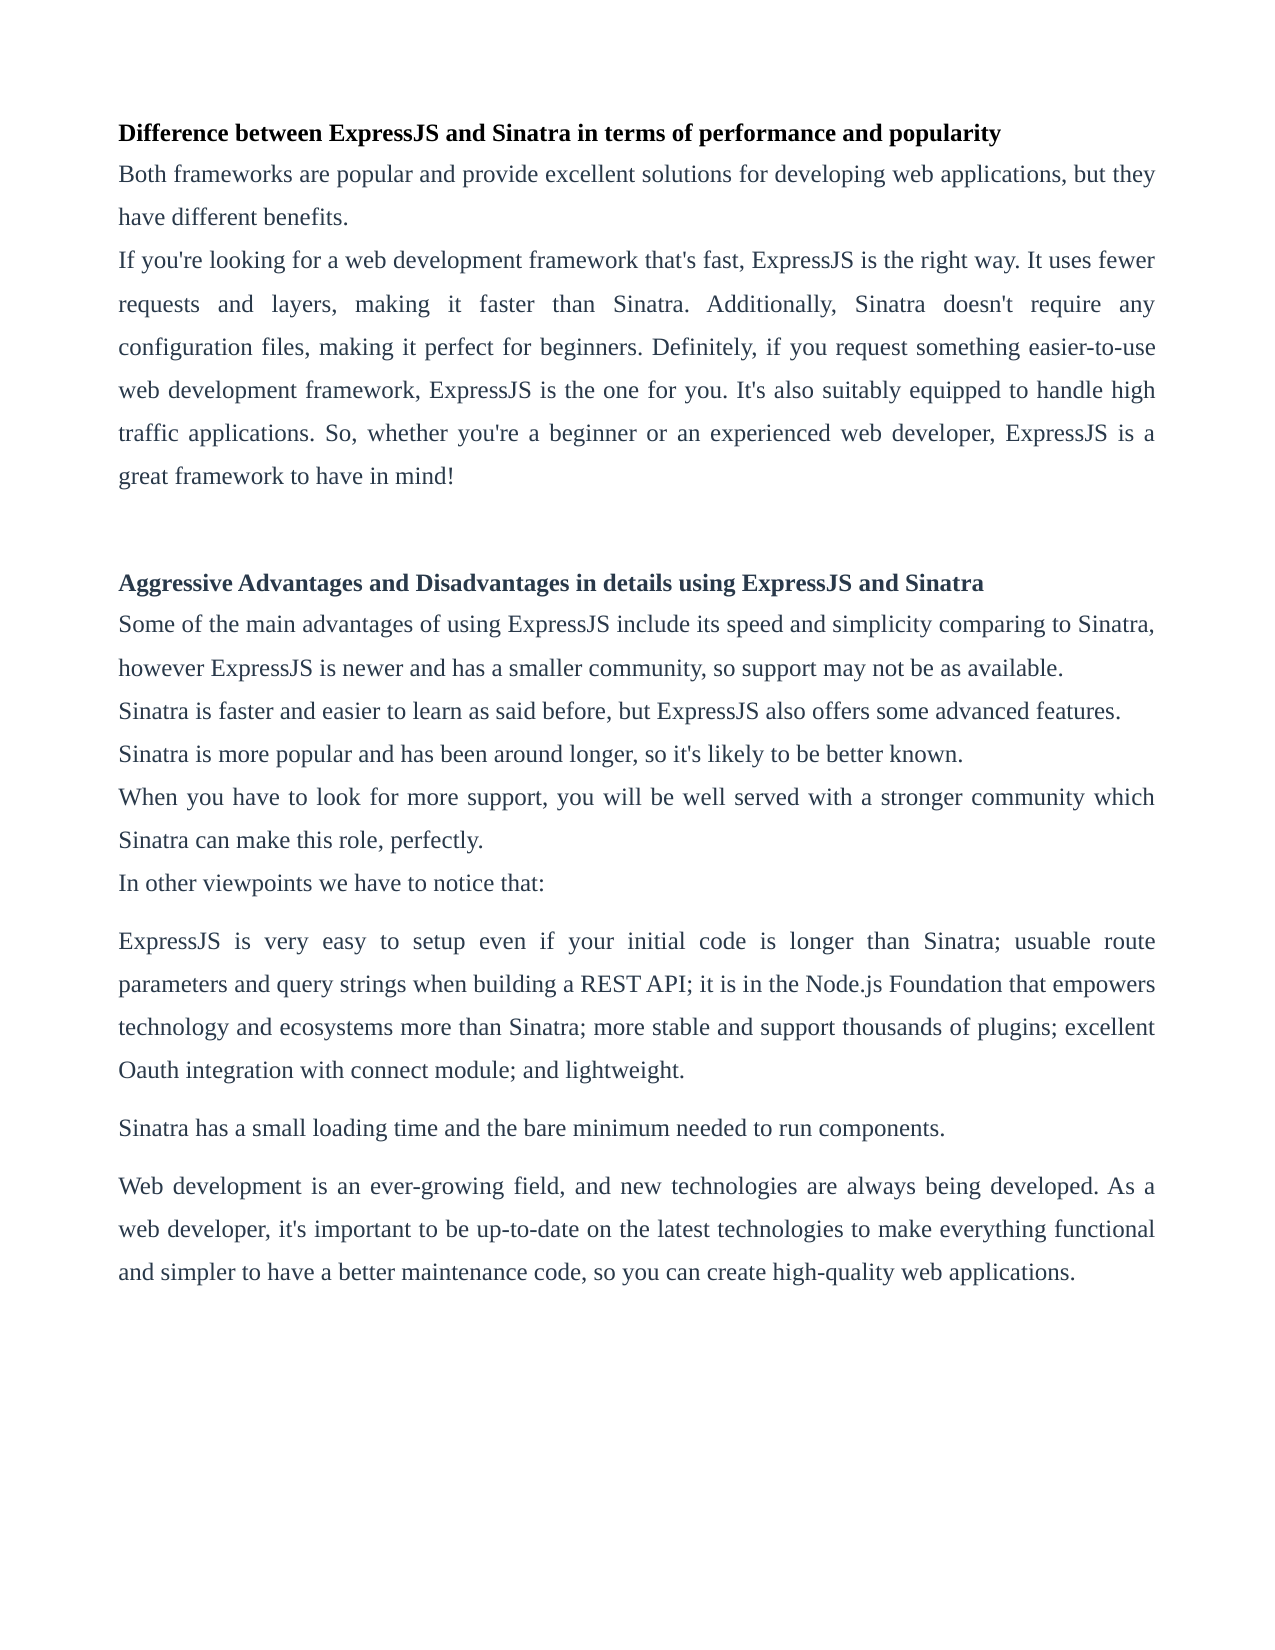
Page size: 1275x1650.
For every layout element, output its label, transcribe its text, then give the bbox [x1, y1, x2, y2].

text If you're looking for a web development framework that's fast, ExpressJS is the right way. It uses fewer requests and layers, making it faster than Sinatra. Additionally, Sinatra doesn't require any configuration files, making it perfect for beginners. Definitely, if you request something easier-to-use web development framework, ExpressJS is the one for you. It's also suitably equipped to handle high traffic applications. So, whether you're a beginner or an experienced web developer, ExpressJS is a great framework to have in mind! [118, 246, 1157, 490]
text Sinatra is faster and easier to learn as said before, but ExpressJS also offers some advanced features. [118, 696, 1157, 724]
text In other viewpoints we have to notice that: [118, 868, 1157, 897]
subtitle Aggressive Advantages and Disadvantages in details using ExpressJS and Sinatra [118, 568, 1157, 597]
text Sinatra has a small loading time and the bare minimum needed to run components. [118, 1113, 1157, 1142]
text ExpressJS is very easy to setup even if your initial code is longer than Sinatra; usuable route parameters and query strings when building a REST API; it is in the Node.js Foundation that empowers technology and ecosystems more than Sinatra; more stable and support thousands of plugins; excellent Oauth integration with connect module; and lightweight. [118, 926, 1157, 1084]
text Both frameworks are popular and provide excellent solutions for developing web applications, but they have different benefits. [118, 159, 1157, 231]
text Some of the main advantages of using ExpressJS include its speed and simplicity comparing to Sinatra, however ExpressJS is newer and has a smaller community, so support may not be as available. [118, 609, 1157, 681]
text Web development is an ever-growing field, and new technologies are always being developed. As a web developer, it's important to be up-to-date on the latest technologies to make everything functional and simpler to have a better maintenance code, so you can create high-quality web applications. [118, 1171, 1157, 1286]
text When you have to look for more support, you will be well served with a stronger community which Sinatra can make this role, perfectly. [118, 782, 1157, 854]
subtitle Difference between ExpressJS and Sinatra in terms of performance and popularity [118, 118, 1157, 147]
text Sinatra is more popular and has been around longer, so it's likely to be better known. [118, 739, 1157, 768]
